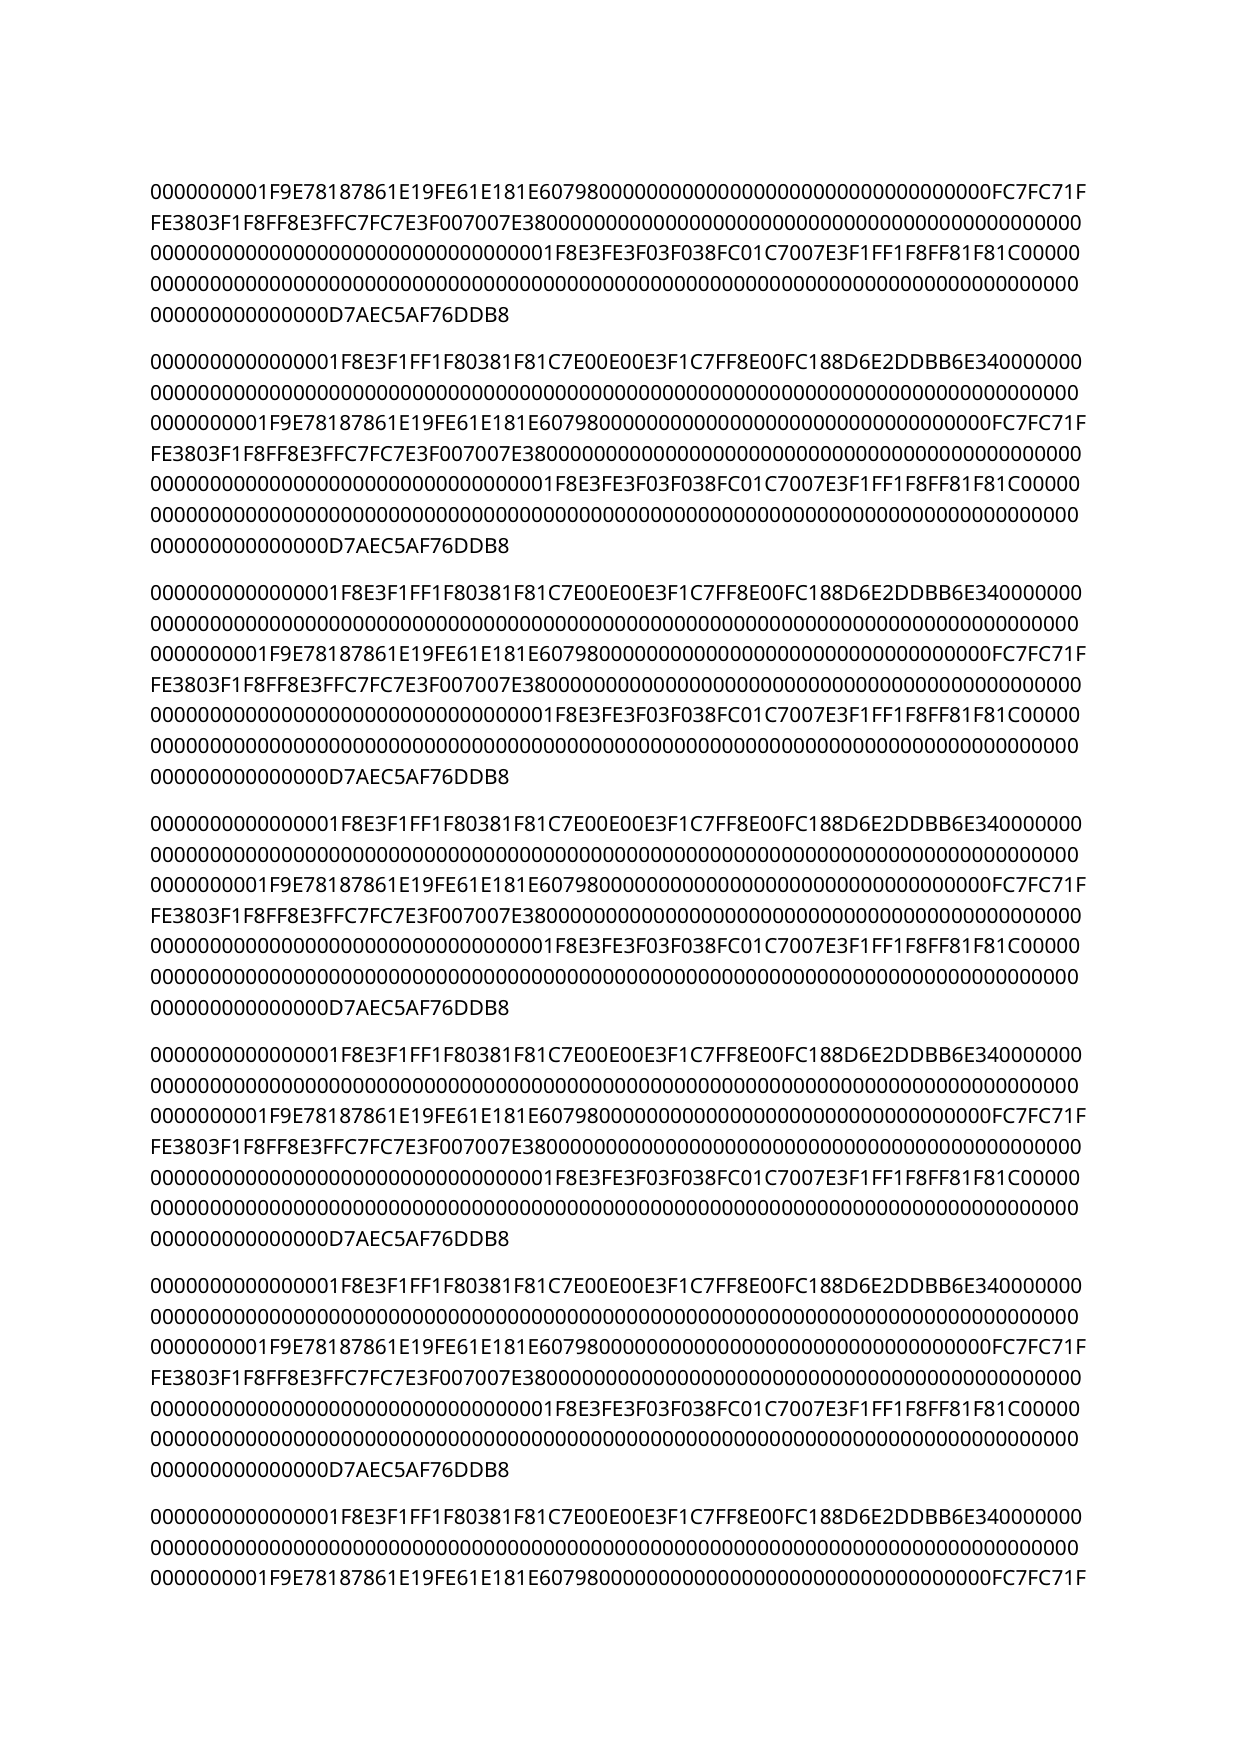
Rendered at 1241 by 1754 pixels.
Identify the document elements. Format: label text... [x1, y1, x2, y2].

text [150, 177, 1090, 328]
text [150, 1502, 1090, 1592]
